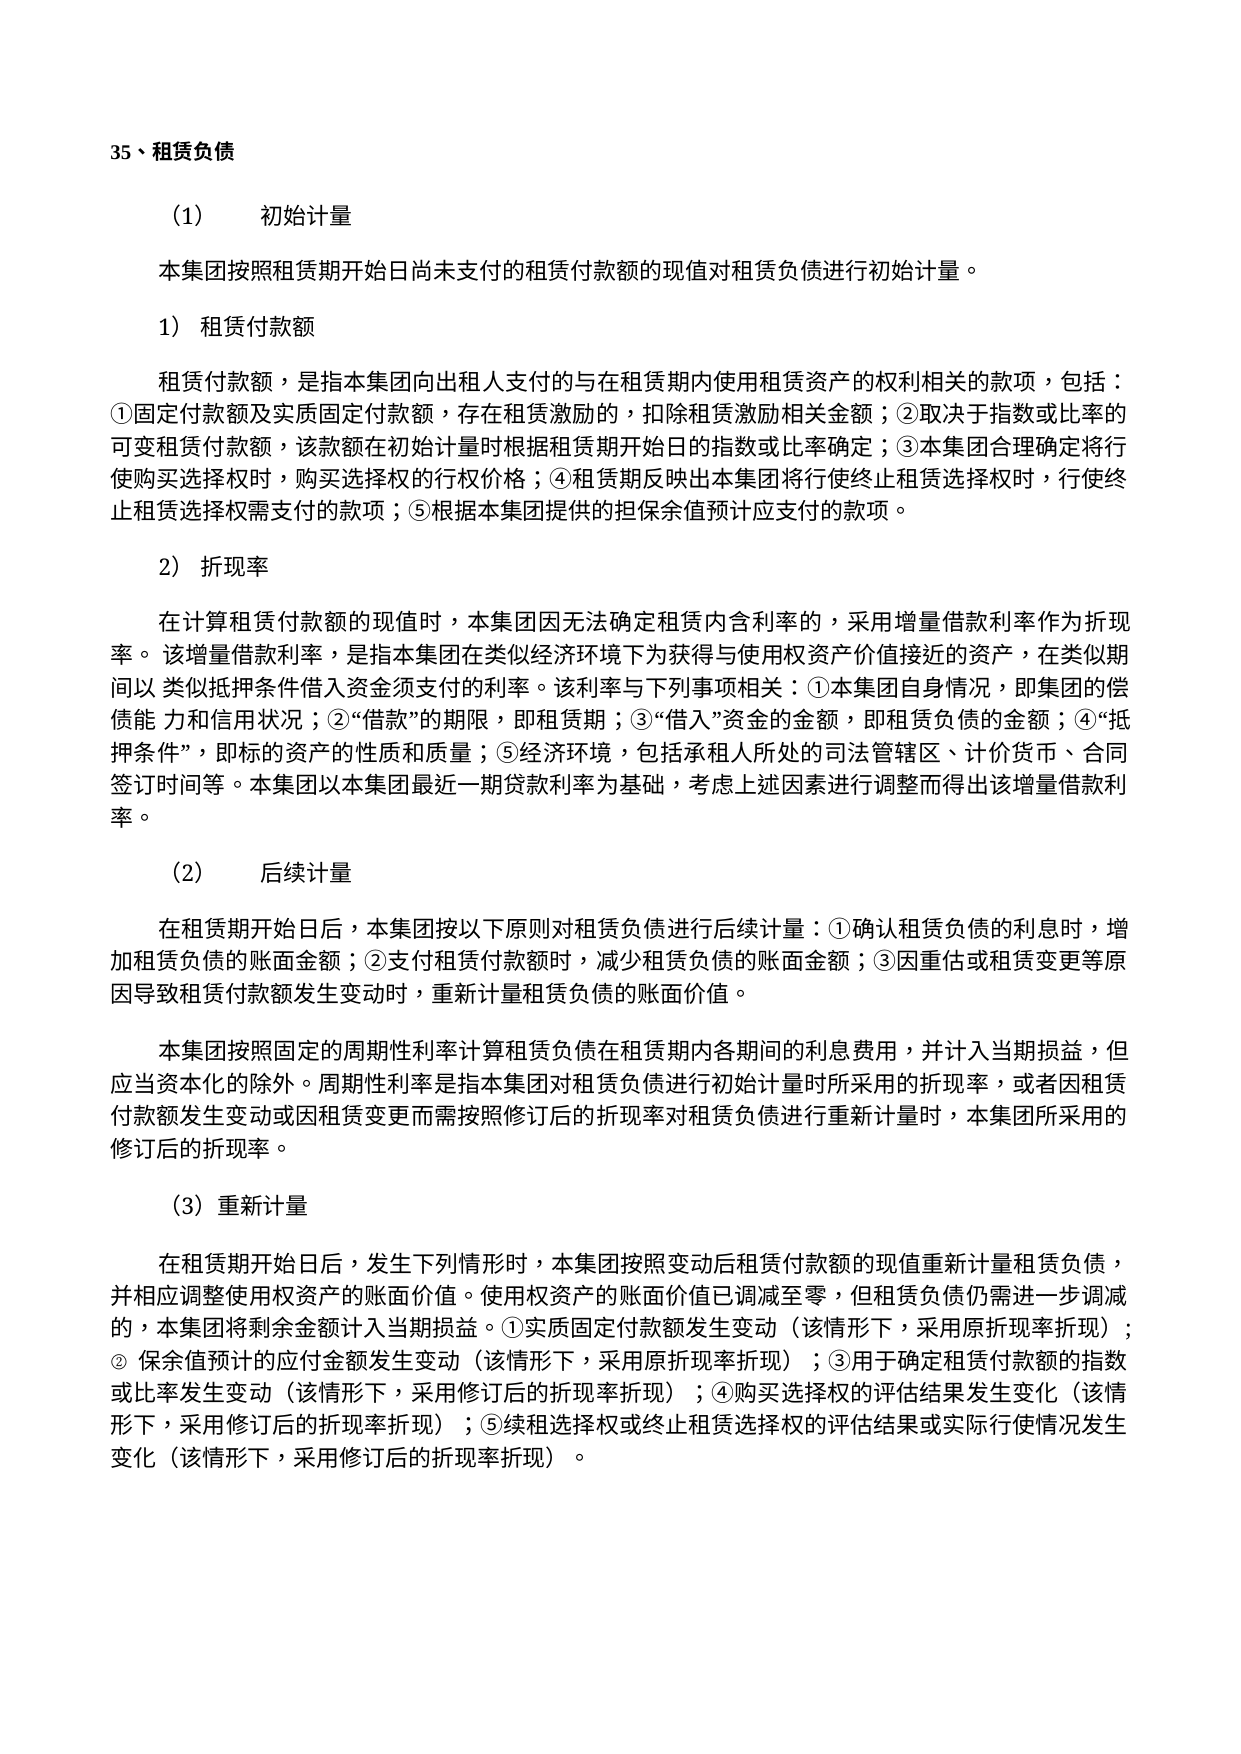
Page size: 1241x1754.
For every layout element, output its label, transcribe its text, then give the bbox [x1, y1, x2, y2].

subtitle 35、租赁负债 [110, 137, 1131, 165]
text 在租赁期开始日后，本集团按以下原则对租赁负债进行后续计量：①确认租赁负债的利息时，增 加租赁负债的账面金额；②支付租赁付款额时，减少租赁负债的账面金额；③因重估或租赁变更等原 因导致租赁付款额发生变动时，重新计量租赁负债的账面价值。 [110, 911, 1131, 1009]
text 租赁付款额，是指本集团向出租人支付的与在租赁期内使用租赁资产的权利相关的款项，包括： ①固定付款额及实质固定付款额，存在租赁激励的，扣除租赁激励相关金额；②取决于指数或比率的 可变租赁付款额，该款额在初始计量时根据租赁期开始日的指数或比率确定；③本集团合理确定将行 使购买选择权时，购买选择权的行权价格；④租赁期反映出本集团将行使终止租赁选择权时，行使终 止租赁选择权需支付的款项；⑤根据本集团提供的担保余值预计应支付的款项。 [110, 364, 1131, 526]
text 2） 折现率 [110, 549, 1131, 582]
text 1） 租赁付款额 [110, 309, 1131, 341]
text （3）重新计量 [110, 1189, 1131, 1221]
text 在计算租赁付款额的现值时，本集团因无法确定租赁内含利率的，采用增量借款利率作为折现率。 该增量借款利率，是指本集团在类似经济环境下为获得与使用权资产价值接近的资产，在类似期间以 类似抵押条件借入资金须支付的利率。该利率与下列事项相关：①本集团自身情况，即集团的偿债能 力和信用状况；②“借款”的期限，即租赁期；③“借入”资金的金额，即租赁负债的金额；④“抵 押条件”，即标的资产的性质和质量；⑤经济环境，包括承租人所处的司法管辖区、计价货币、合同 签订时间等。本集团以本集团最近一期贷款利率为基础，考虑上述因素进行调整而得出该增量借款利 率。 [110, 605, 1131, 833]
text （2） 后续计量 [110, 856, 1131, 888]
text 本集团按照固定的周期性利率计算租赁负债在租赁期内各期间的利息费用，并计入当期损益，但 应当资本化的除外。周期性利率是指本集团对租赁负债进行初始计量时所采用的折现率，或者因租赁 付款额发生变动或因租赁变更而需按照修订后的折现率对租赁负债进行重新计量时，本集团所采用的 修订后的折现率。 [110, 1034, 1131, 1164]
text 本集团按照租赁期开始日尚未支付的租赁付款额的现值对租赁负债进行初始计量。 [110, 253, 1131, 286]
text 在租赁期开始日后，发生下列情形时，本集团按照变动后租赁付款额的现值重新计量租赁负债， 并相应调整使用权资产的账面价值。使用权资产的账面价值已调减至零，但租赁负债仍需进一步调减 的，本集团将剩余金额计入当期损益。①实质固定付款额发生变动（该情形下，采用原折现率折现）; ②保余值预计的应付金额发生变动（该情形下，采用原折现率折现）；③用于确定租赁付款额的指数 或比率发生变动（该情形下，采用修订后的折现率折现）；④购买选择权的评估结果发生变化（该情 形下，采用修订后的折现率折现）；⑤续租选择权或终止租赁选择权的评估结果或实际行使情况发生 变化（该情形下，采用修订后的折现率折现）。 [110, 1246, 1131, 1473]
text （1） 初始计量 [110, 198, 1131, 231]
